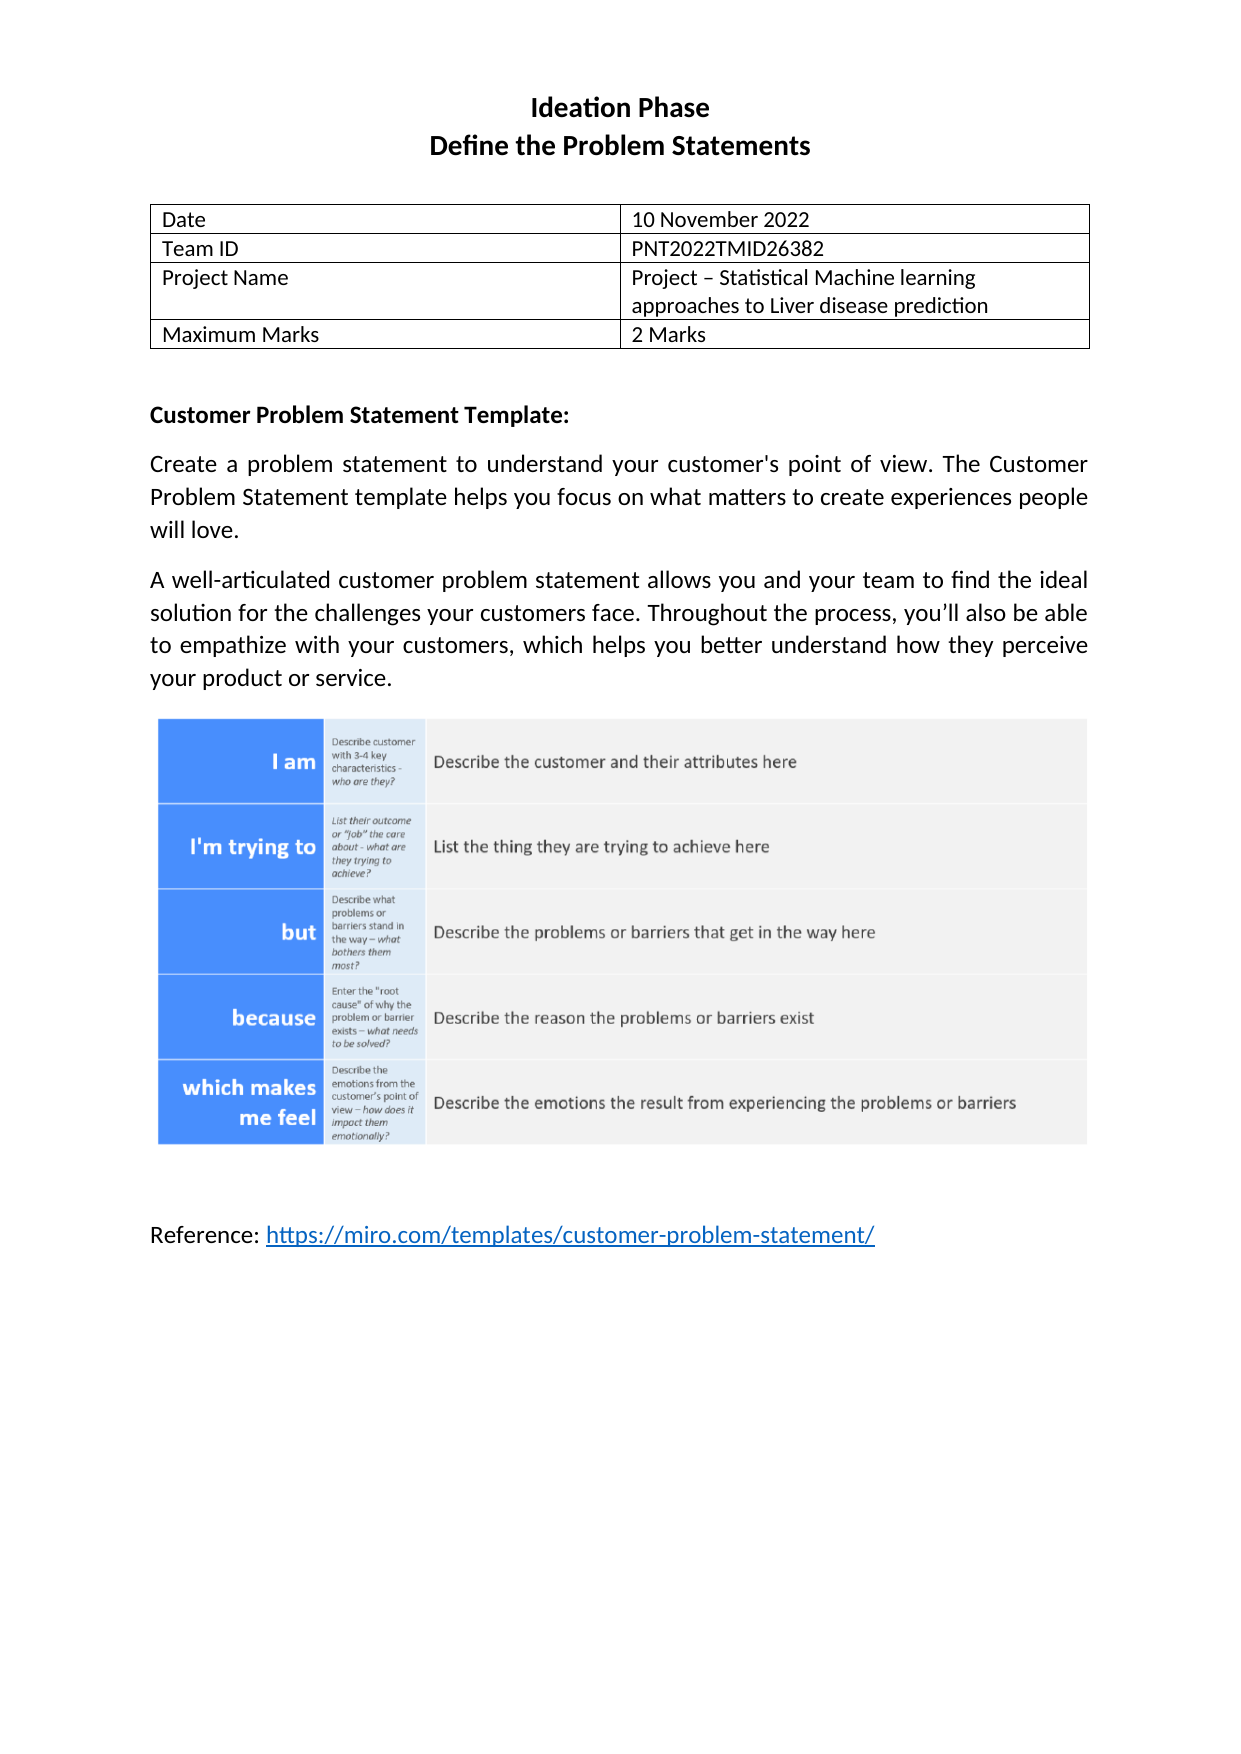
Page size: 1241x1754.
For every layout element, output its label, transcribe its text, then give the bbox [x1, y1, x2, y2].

text Ideation Phase [150, 89, 1090, 124]
table_cell Maximum Marks [151, 320, 620, 348]
table_cell Project Name [151, 263, 620, 319]
table_cell 2 Marks [621, 320, 1089, 348]
text A well-articulated customer problem statement allows you and your team to find the ideal solution for the challenges your customers face. Throughout the process, you’ll also be able to empathize with your customers, which helps you better understand how they perceive your product or service. [150, 564, 1090, 693]
table_cell Project – Statistical Machine learning approaches to Liver disease prediction [621, 263, 1089, 319]
table_header 10 November 2022 [621, 205, 1089, 233]
table_cell Team ID [151, 234, 620, 262]
table_cell PNT2022TMID26382 [621, 234, 1089, 262]
picture [150, 712, 1091, 1151]
text Customer Problem Statement Template: [150, 399, 1090, 429]
text Reference: https://miro.com/templates/customer-problem-statement/ [150, 1219, 1090, 1250]
table_header Date [151, 205, 620, 233]
text Create a problem statement to understand your customer's point of view. The Customer Problem Statement template helps you focus on what matters to create experiences people will love. [150, 448, 1090, 545]
text Define the Problem Statements [150, 127, 1090, 163]
